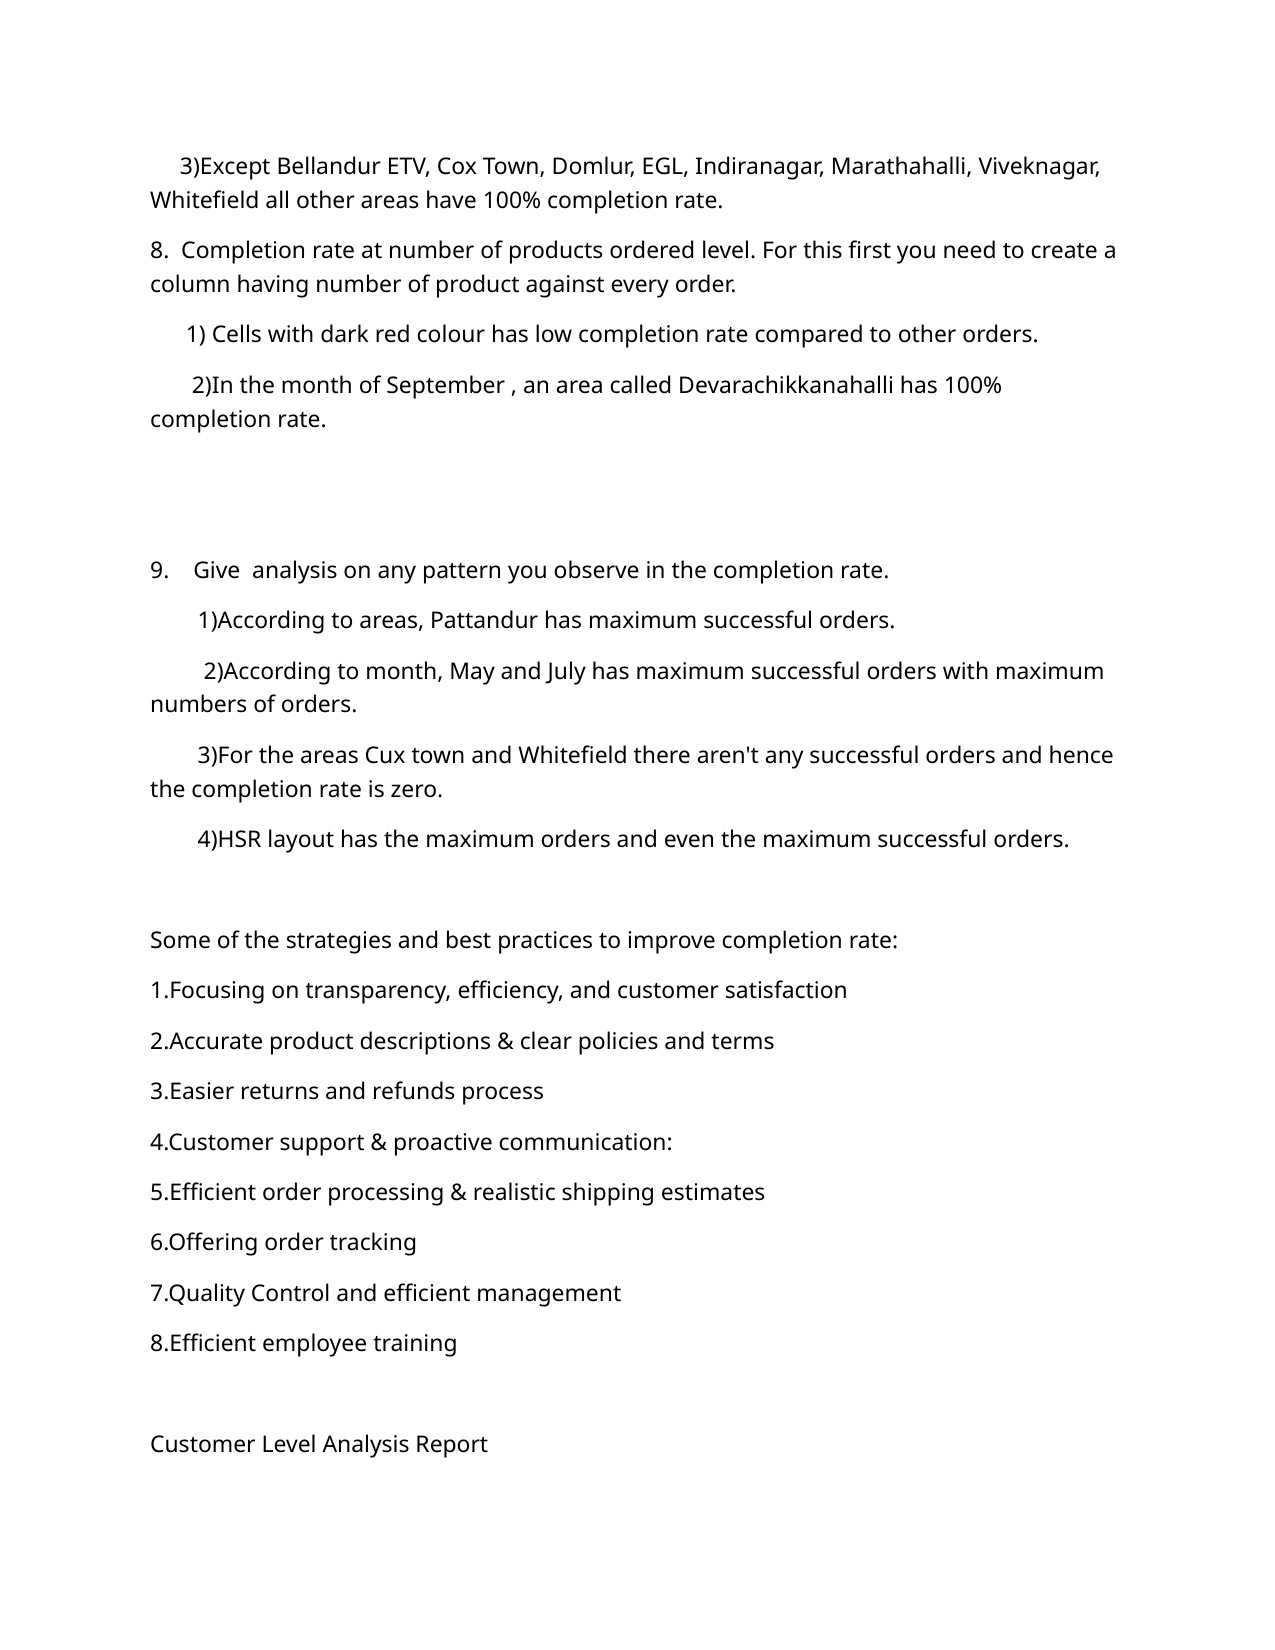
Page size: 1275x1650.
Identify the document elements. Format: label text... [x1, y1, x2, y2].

text 1.Focusing on transparency, efficiency, and customer satisfaction [150, 974, 1125, 1005]
text 7.Quality Control and efficient management [150, 1277, 1125, 1308]
text 4)HSR layout has the maximum orders and even the maximum successful orders. [150, 823, 1125, 854]
text 8. Completion rate at number of products ordered level. For this first you need to create a column having number of product against every order. [150, 234, 1125, 299]
text 9. Give analysis on any pattern you observe in the completion rate. [150, 554, 1125, 585]
text Some of the strategies and best practices to improve completion rate: [150, 924, 1125, 955]
text 6.Offering order tracking [150, 1226, 1125, 1257]
text 1)According to areas, Pattandur has maximum successful orders. [150, 604, 1125, 635]
text Customer Level Analysis Report [150, 1428, 1125, 1459]
text 2)According to month, May and July has maximum successful orders with maximum numbers of orders. [150, 654, 1125, 719]
text 4.Customer support & proactive communication: [150, 1125, 1125, 1157]
text 5.Efficient order processing & realistic shipping estimates [150, 1176, 1125, 1207]
text 8.Efficient employee training [150, 1327, 1125, 1358]
text 1) Cells with dark red colour has low completion rate compared to other orders. [150, 318, 1125, 349]
text 3)Except Bellandur ETV, Cox Town, Domlur, EGL, Indiranagar, Marathahalli, Viveknagar, Whitefield all other areas have 100% completion rate. [150, 150, 1125, 215]
text 3)For the areas Cux town and Whitefield there aren't any successful orders and hence the completion rate is zero. [150, 739, 1125, 804]
text 3.Easier returns and refunds process [150, 1075, 1125, 1106]
text 2.Accurate product descriptions & clear policies and terms [150, 1024, 1125, 1056]
text 2)In the month of September , an area called Devarachikkanahalli has 100% completion rate. [150, 369, 1125, 434]
